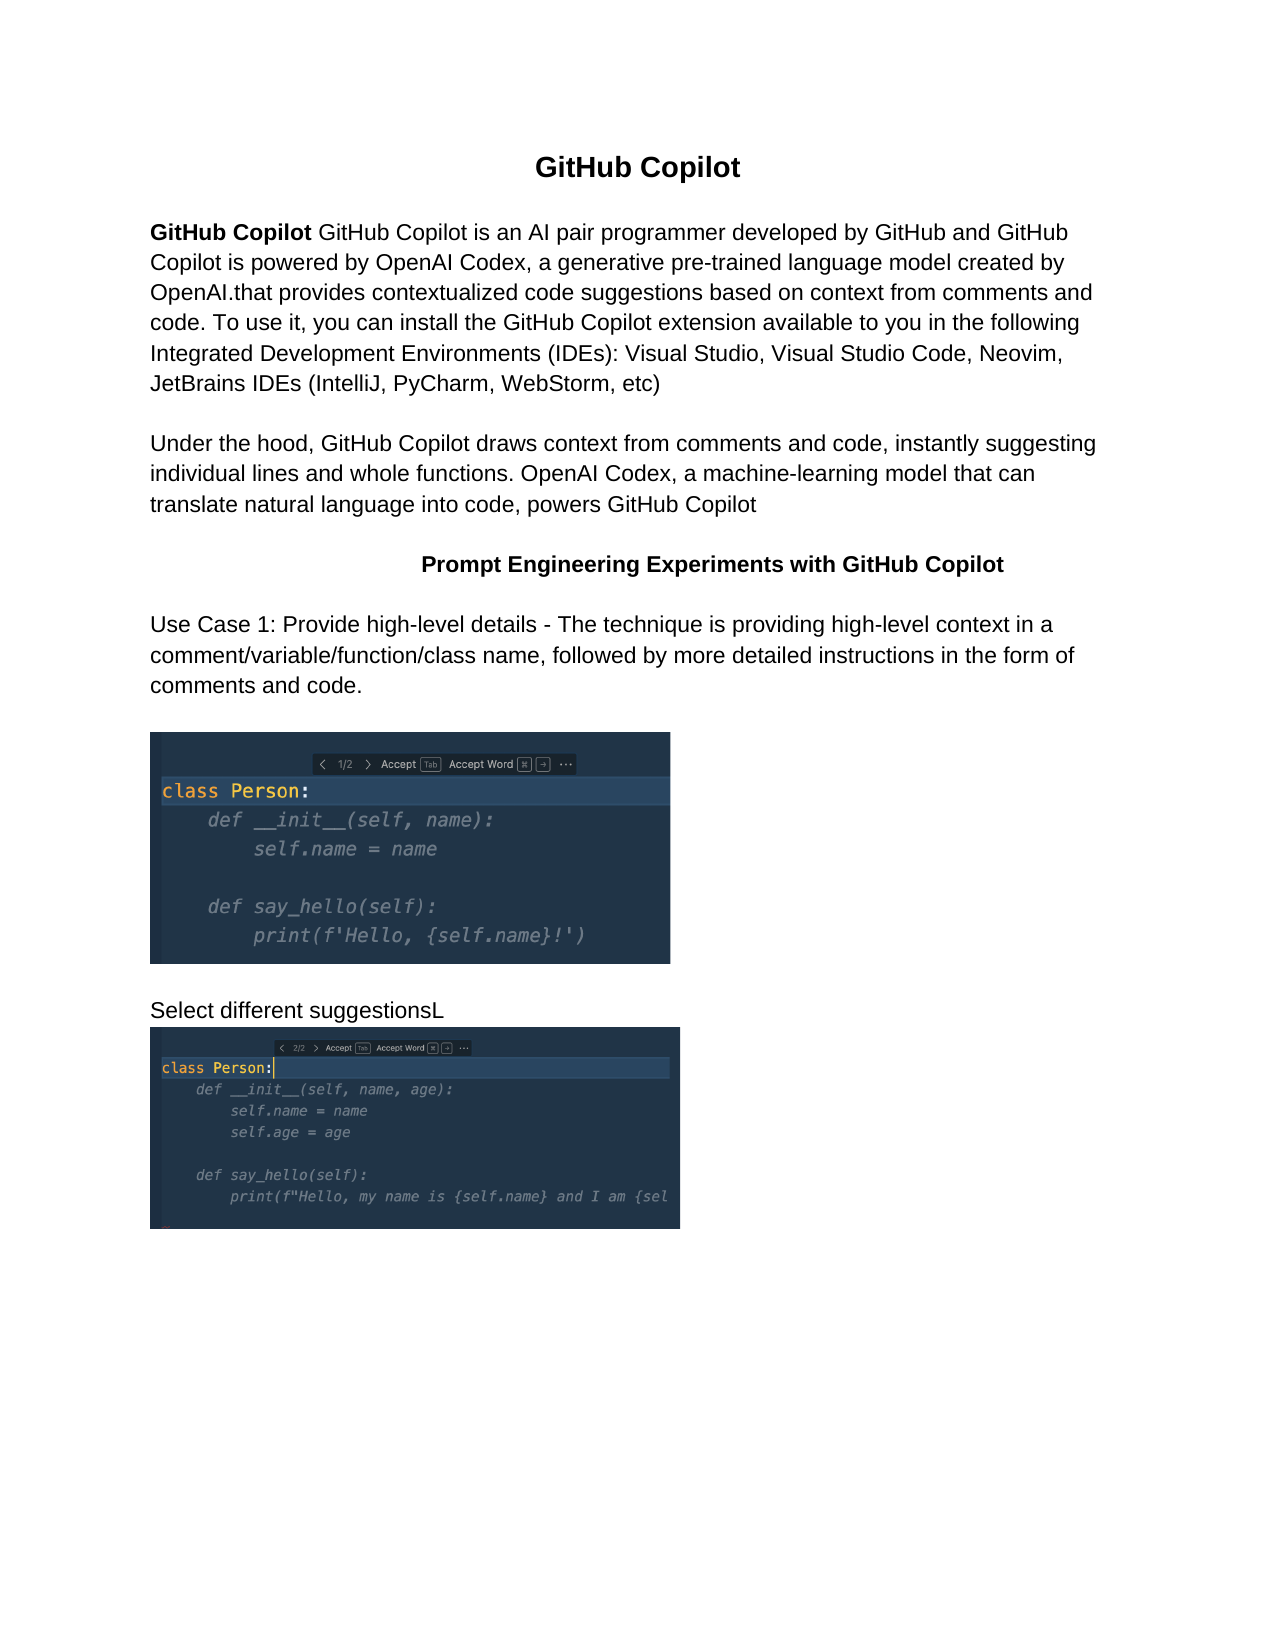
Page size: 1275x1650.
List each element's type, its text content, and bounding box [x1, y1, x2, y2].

text Under the hood, GitHub Copilot draws context from comments and code, instantly suggesting individual lines and whole functions. OpenAI Codex, a machine-learning model that can translate natural language into code, powers GitHub Copilot [150, 430, 1125, 517]
picture [150, 1027, 681, 1229]
text Use Case 1: Provide high-level details - The technique is providing high-level context in a comment/variable/function/class name, followed by more detailed instructions in the form of comments and code. [150, 611, 1125, 698]
text Select different suggestionsL [150, 997, 1125, 1023]
picture [150, 732, 671, 964]
text GitHub Copilot [150, 150, 1125, 183]
text GitHub Copilot GitHub Copilot is an AI pair programmer developed by GitHub and GitHub Copilot is powered by OpenAI Codex, a generative pre-trained language model created by OpenAI.that provides contextualized code suggestions based on context from comments and code. To use it, you can install the GitHub Copilot extension available to you in the following Integrated Development Environments (IDEs): Visual Studio, Visual Studio Code, Neovim, JetBrains IDEs (IntelliJ, PyCharm, WebStorm, etc) [150, 219, 1125, 396]
text Prompt Engineering Experiments with GitHub Copilot [225, 551, 1125, 577]
